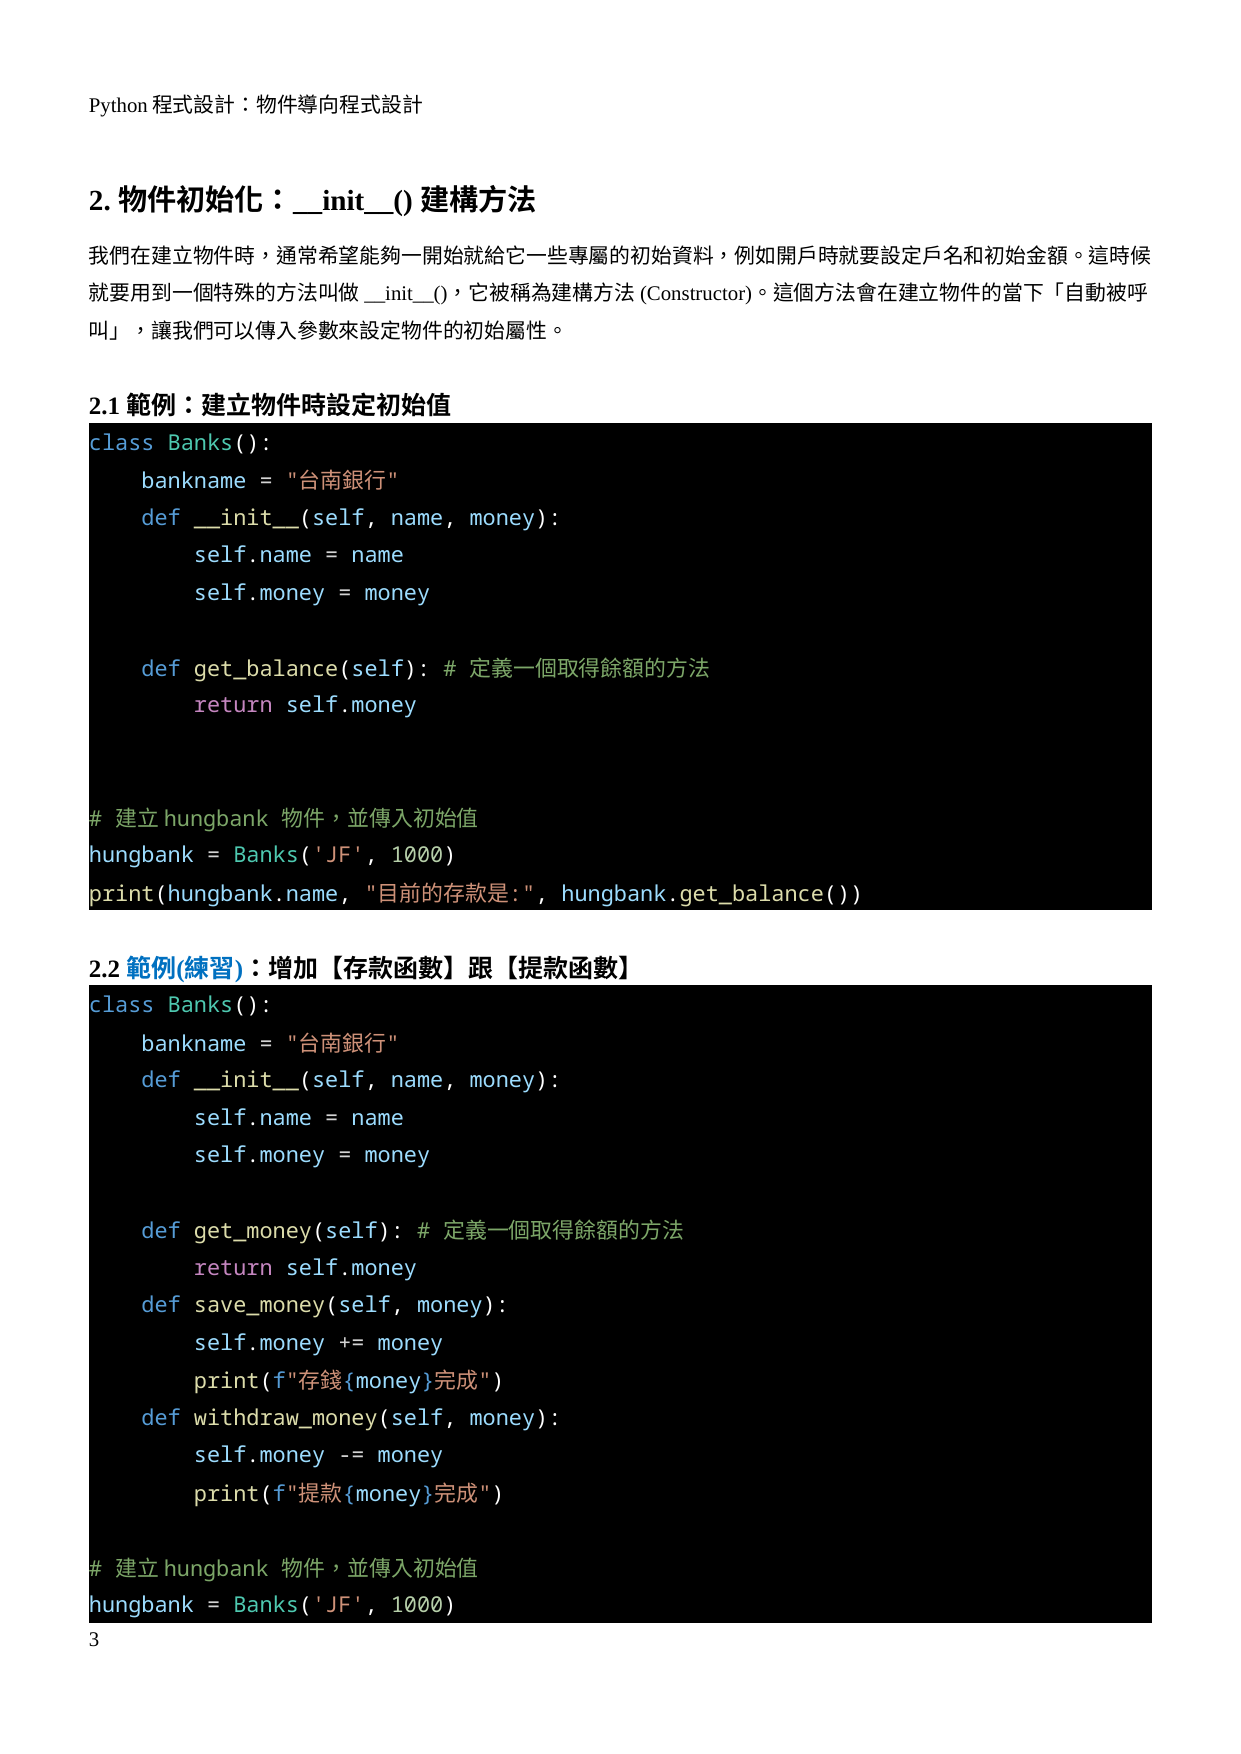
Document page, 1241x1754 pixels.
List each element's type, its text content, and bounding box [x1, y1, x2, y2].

text self.name = name [89, 535, 1152, 573]
text self.money -= money [89, 1435, 1152, 1473]
text # 建立 hungbank 物件，並傳入初始值 [89, 798, 1152, 835]
text def withdraw_money(self, money): [89, 1398, 1152, 1435]
text def get_money(self): # 定義一個取得餘額的方法 [89, 1210, 1152, 1248]
text self.money += money [89, 1323, 1152, 1360]
text self.name = name [89, 1098, 1152, 1135]
subtitle 範例：建立物件時設定初始值 [89, 385, 1152, 423]
text 我們在建立物件時，通常希望能夠一開始就給它一些專屬的初始資料，例如開戶時就要設定戶名和初始金額。這時候就要用到一個特殊的方法叫做 __init__()，它被稱為建構方法 (Constructor)。這個方法會在建立物件的當下「自動被呼叫」，讓我們可以傳入參數來設定物件的初始屬性。 [89, 235, 1152, 348]
subtitle 範例(練習)：增加【存款函數】跟【提款函數】 [89, 948, 1152, 985]
text return self.money [89, 1248, 1152, 1285]
text class Banks(): [89, 985, 1152, 1023]
text hungbank = Banks('JF', 1000) [89, 835, 1152, 873]
text hungbank = Banks('JF', 1000) [89, 1585, 1152, 1623]
text def save_money(self, money): [89, 1285, 1152, 1323]
text def __init__(self, name, money): [89, 1060, 1152, 1098]
text return self.money [89, 685, 1152, 723]
text bankname = "台南銀行" [89, 1023, 1152, 1060]
text self.money = money [89, 573, 1152, 610]
text bankname = "台南銀行" [89, 460, 1152, 498]
text self.money = money [89, 1135, 1152, 1173]
text class Banks(): [89, 423, 1152, 460]
text def __init__(self, name, money): [89, 498, 1152, 535]
text print(f"提款{money}完成") [89, 1473, 1152, 1510]
text # 建立 hungbank 物件，並傳入初始值 [89, 1548, 1152, 1585]
subtitle 物件初始化：__init__() 建構方法 [89, 160, 1152, 235]
text print(hungbank.name, "目前的存款是:", hungbank.get_balance()) [89, 873, 1152, 910]
text def get_balance(self): # 定義一個取得餘額的方法 [89, 648, 1152, 685]
text print(f"存錢{money}完成") [89, 1360, 1152, 1398]
